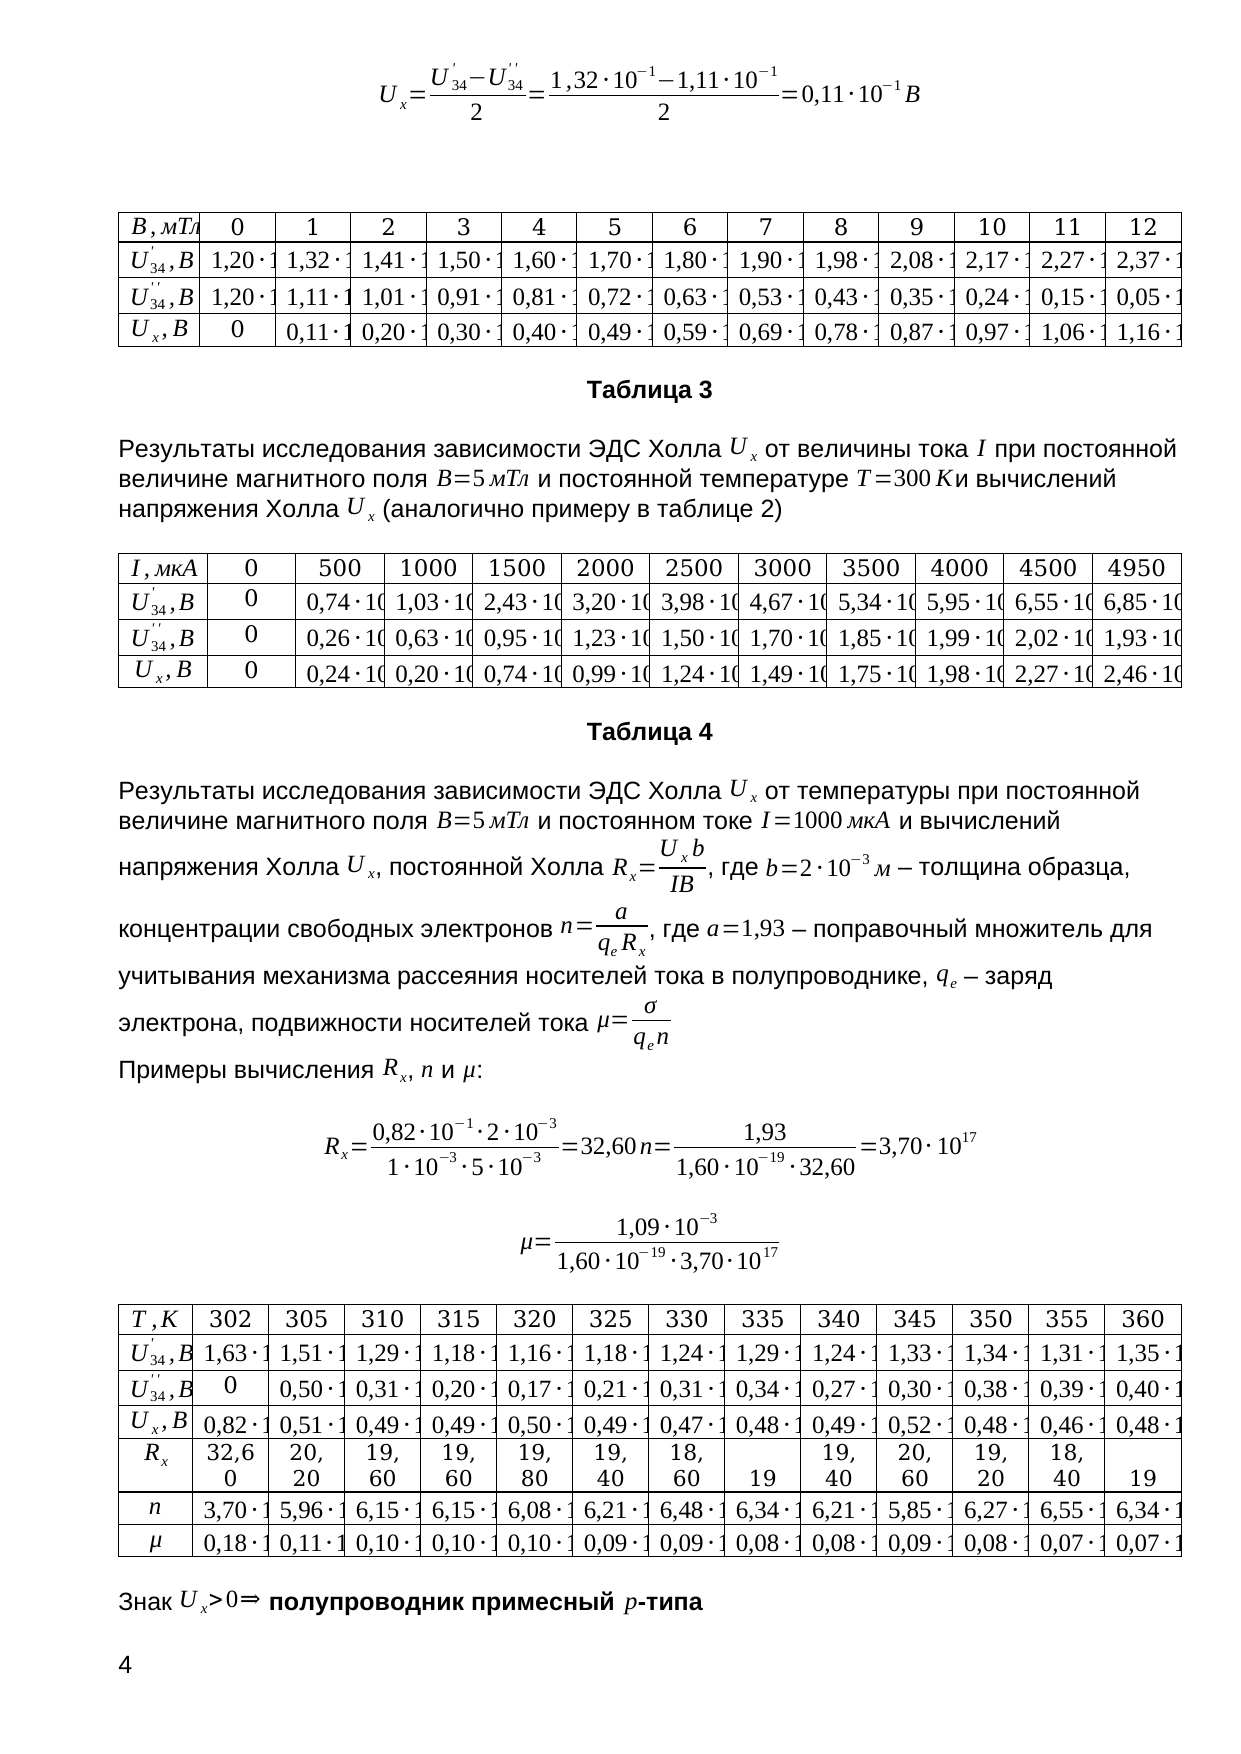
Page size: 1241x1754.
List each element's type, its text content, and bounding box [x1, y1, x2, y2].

table_cell [421, 1335, 496, 1369]
table_cell [1105, 1335, 1181, 1369]
table_cell [276, 243, 350, 277]
table_cell [351, 278, 426, 313]
table_cell [119, 1371, 192, 1405]
table_cell [1004, 656, 1092, 687]
table_cell [345, 1525, 420, 1556]
table_cell 18,40 [1029, 1439, 1104, 1491]
table_cell [119, 1335, 192, 1369]
table_cell [827, 656, 915, 687]
table_cell [296, 584, 384, 619]
table_cell [827, 620, 915, 655]
table_cell [1029, 1525, 1104, 1556]
table_cell [649, 1335, 724, 1369]
table_cell [200, 243, 275, 277]
table_header 3000 [739, 554, 826, 583]
table_header 11 [1030, 213, 1105, 241]
table_cell [653, 314, 727, 346]
table_cell [421, 1525, 496, 1556]
table_cell [827, 584, 915, 619]
table_cell [421, 1406, 496, 1438]
table_cell 20,20 [269, 1439, 344, 1491]
table_cell 20,60 [877, 1439, 952, 1491]
table_header 325 [573, 1305, 648, 1333]
table_cell [577, 243, 652, 277]
table_cell 32,60 [193, 1439, 268, 1491]
table_cell [916, 584, 1003, 619]
table_cell [562, 656, 649, 687]
text Результаты исследования зависимости ЭДС Холла от температуры при постоянной величине магнитного поля и постоянном токе и вычислений напряжения Холла , постоянной Холла , где – толщина образца, концентрации свободных электронов , где – поправочный множитель для учитывания механизма рассеяния носителей тока в полупроводнике, – заряд электрона, подвижности носителей тока [118, 774, 1181, 1054]
table_cell [269, 1525, 344, 1556]
table_cell [953, 1335, 1028, 1369]
text Таблица 3 [118, 375, 1181, 404]
table_cell [119, 1406, 192, 1438]
table_cell [955, 243, 1029, 277]
table_cell [801, 1525, 876, 1556]
table_cell [276, 278, 350, 313]
table_cell [801, 1406, 876, 1438]
table_cell [421, 1493, 496, 1523]
table_cell [502, 243, 576, 277]
table_cell [351, 243, 426, 277]
table_header [119, 1305, 192, 1333]
table_cell 18,60 [649, 1439, 724, 1491]
table_cell [345, 1406, 420, 1438]
table_header 5 [577, 213, 652, 241]
table_header 330 [649, 1305, 724, 1333]
table_header 1500 [473, 554, 561, 583]
table_header 345 [877, 1305, 952, 1333]
table_cell [269, 1493, 344, 1523]
table_header 0 [208, 554, 295, 583]
table_cell [1106, 278, 1181, 313]
table_cell [953, 1493, 1028, 1523]
table_cell [725, 1493, 800, 1523]
table_cell [879, 278, 954, 313]
table_cell [649, 1406, 724, 1438]
table_cell [269, 1371, 344, 1405]
table_cell [1030, 243, 1105, 277]
table_header 3 [427, 213, 501, 241]
table_cell [573, 1335, 648, 1369]
table_header 335 [725, 1305, 800, 1333]
table_cell [296, 620, 384, 655]
table_cell [1106, 314, 1181, 346]
table_cell [577, 314, 652, 346]
table_header 315 [421, 1305, 496, 1333]
text Результаты исследования зависимости ЭДС Холла от величины тока при постоянной величине магнитного поля и постоянной температуре и вычислений напряжения Холла (аналогично примеру в таблице 2) [118, 433, 1181, 524]
table_cell [801, 1335, 876, 1369]
table_cell [577, 278, 652, 313]
table_cell [200, 278, 275, 313]
table_cell [804, 243, 878, 277]
table_cell [877, 1493, 952, 1523]
table_cell [473, 584, 561, 619]
table_header 7 [728, 213, 803, 241]
table_cell [1030, 314, 1105, 346]
table_cell [119, 1493, 192, 1523]
table_cell [1029, 1371, 1104, 1405]
table_cell 19,60 [421, 1439, 496, 1491]
table_cell [877, 1335, 952, 1369]
table_header [119, 554, 207, 583]
table_cell [725, 1335, 800, 1369]
table_cell 0 [208, 620, 295, 655]
table_cell [193, 1406, 268, 1438]
table_cell [427, 278, 501, 313]
table_cell [269, 1335, 344, 1369]
table_cell [955, 278, 1029, 313]
table_header 4500 [1004, 554, 1092, 583]
table_cell [573, 1525, 648, 1556]
table_cell [953, 1371, 1028, 1405]
table_cell [728, 278, 803, 313]
table_cell [955, 314, 1029, 346]
table_header 4950 [1093, 554, 1181, 583]
table_cell 19 [1105, 1439, 1181, 1491]
table_cell [1105, 1493, 1181, 1523]
table_header 1 [276, 213, 350, 241]
table_header 2000 [562, 554, 649, 583]
table_header 12 [1106, 213, 1181, 241]
table_cell [502, 278, 576, 313]
table_header 3500 [827, 554, 915, 583]
table_cell 19,60 [345, 1439, 420, 1491]
table_cell [1004, 620, 1092, 655]
text Примеры вычисления , и : [118, 1054, 1181, 1085]
table_header 500 [296, 554, 384, 583]
table_cell [119, 620, 207, 655]
table_cell [193, 1525, 268, 1556]
table_cell [193, 1335, 268, 1369]
table_cell [725, 1525, 800, 1556]
table_cell 19,80 [497, 1439, 572, 1491]
table_cell 0 [208, 584, 295, 619]
table_cell [650, 656, 738, 687]
table_header 310 [345, 1305, 420, 1333]
table_header 355 [1029, 1305, 1104, 1333]
table_cell [801, 1493, 876, 1523]
table_cell [649, 1525, 724, 1556]
table_cell 0 [200, 314, 275, 346]
table_cell [119, 1439, 192, 1491]
table_cell 0 [208, 656, 295, 687]
table_cell [953, 1525, 1028, 1556]
table_cell [725, 1371, 800, 1405]
table_cell [916, 656, 1003, 687]
table_cell [879, 314, 954, 346]
table_cell [119, 278, 199, 313]
table_cell [1106, 243, 1181, 277]
table_cell [1093, 584, 1181, 619]
table_cell [119, 1525, 192, 1556]
table_header 340 [801, 1305, 876, 1333]
table_cell [953, 1406, 1028, 1438]
table_header 2 [351, 213, 426, 241]
table_cell [649, 1493, 724, 1523]
table_cell [497, 1525, 572, 1556]
table_header 4000 [916, 554, 1003, 583]
table_cell [650, 620, 738, 655]
table_cell 19,40 [573, 1439, 648, 1491]
table_cell [739, 584, 826, 619]
table_cell [1105, 1371, 1181, 1405]
table_cell 19,20 [953, 1439, 1028, 1491]
table_cell [473, 620, 561, 655]
table_cell [653, 278, 727, 313]
table_header 0 [200, 213, 275, 241]
table_cell [739, 620, 826, 655]
table_cell 0 [193, 1371, 268, 1405]
table_cell [573, 1371, 648, 1405]
table_cell [650, 584, 738, 619]
text Знак полупроводник примесный -типа [118, 1586, 1181, 1617]
table_header 302 [193, 1305, 268, 1333]
table_cell [653, 243, 727, 277]
table_cell [562, 584, 649, 619]
table_cell 19 [725, 1439, 800, 1491]
table_cell [345, 1493, 420, 1523]
table_cell [269, 1406, 344, 1438]
table_cell [1093, 620, 1181, 655]
table_cell [801, 1371, 876, 1405]
table_cell [119, 314, 199, 346]
table_cell [497, 1335, 572, 1369]
table_header 6 [653, 213, 727, 241]
table_cell [649, 1371, 724, 1405]
table_cell [879, 243, 954, 277]
table_cell [739, 656, 826, 687]
table_cell [725, 1406, 800, 1438]
table_cell [276, 314, 350, 346]
table_cell [1030, 278, 1105, 313]
table_header 350 [953, 1305, 1028, 1333]
table_cell [497, 1406, 572, 1438]
table_cell [502, 314, 576, 346]
table_cell [497, 1493, 572, 1523]
table_cell [728, 314, 803, 346]
table_cell [119, 584, 207, 619]
table_cell [562, 620, 649, 655]
table_cell [427, 314, 501, 346]
table_cell [1029, 1406, 1104, 1438]
table_cell [193, 1493, 268, 1523]
table_header 4 [502, 213, 576, 241]
table_cell [427, 243, 501, 277]
table_cell [1093, 656, 1181, 687]
table_cell [1105, 1525, 1181, 1556]
table_header 305 [269, 1305, 344, 1333]
table_header 9 [879, 213, 954, 241]
table_cell [345, 1335, 420, 1369]
table_cell [804, 278, 878, 313]
table_cell [385, 656, 472, 687]
table_cell [351, 314, 426, 346]
table_cell [119, 243, 199, 277]
table_cell [421, 1371, 496, 1405]
table_header 320 [497, 1305, 572, 1333]
table_header 1000 [385, 554, 472, 583]
table_cell [804, 314, 878, 346]
table_cell [345, 1371, 420, 1405]
table_cell [1004, 584, 1092, 619]
table_cell [877, 1406, 952, 1438]
table_header 360 [1105, 1305, 1181, 1333]
table_cell [916, 620, 1003, 655]
table_header 2500 [650, 554, 738, 583]
table_cell [573, 1493, 648, 1523]
table_cell [877, 1371, 952, 1405]
table_cell [473, 656, 561, 687]
table_cell [385, 584, 472, 619]
table_header 10 [955, 213, 1029, 241]
table_cell [385, 620, 472, 655]
table_cell [1029, 1335, 1104, 1369]
table_cell [296, 656, 384, 687]
table_cell [877, 1525, 952, 1556]
table_cell [728, 243, 803, 277]
table_header 8 [804, 213, 878, 241]
table_cell 19,40 [801, 1439, 876, 1491]
table_header [119, 213, 199, 241]
text Таблица 4 [118, 717, 1181, 746]
table_cell [573, 1406, 648, 1438]
table_cell [1105, 1406, 1181, 1438]
table_cell [497, 1371, 572, 1405]
table_cell [1029, 1493, 1104, 1523]
table_cell [119, 656, 207, 687]
